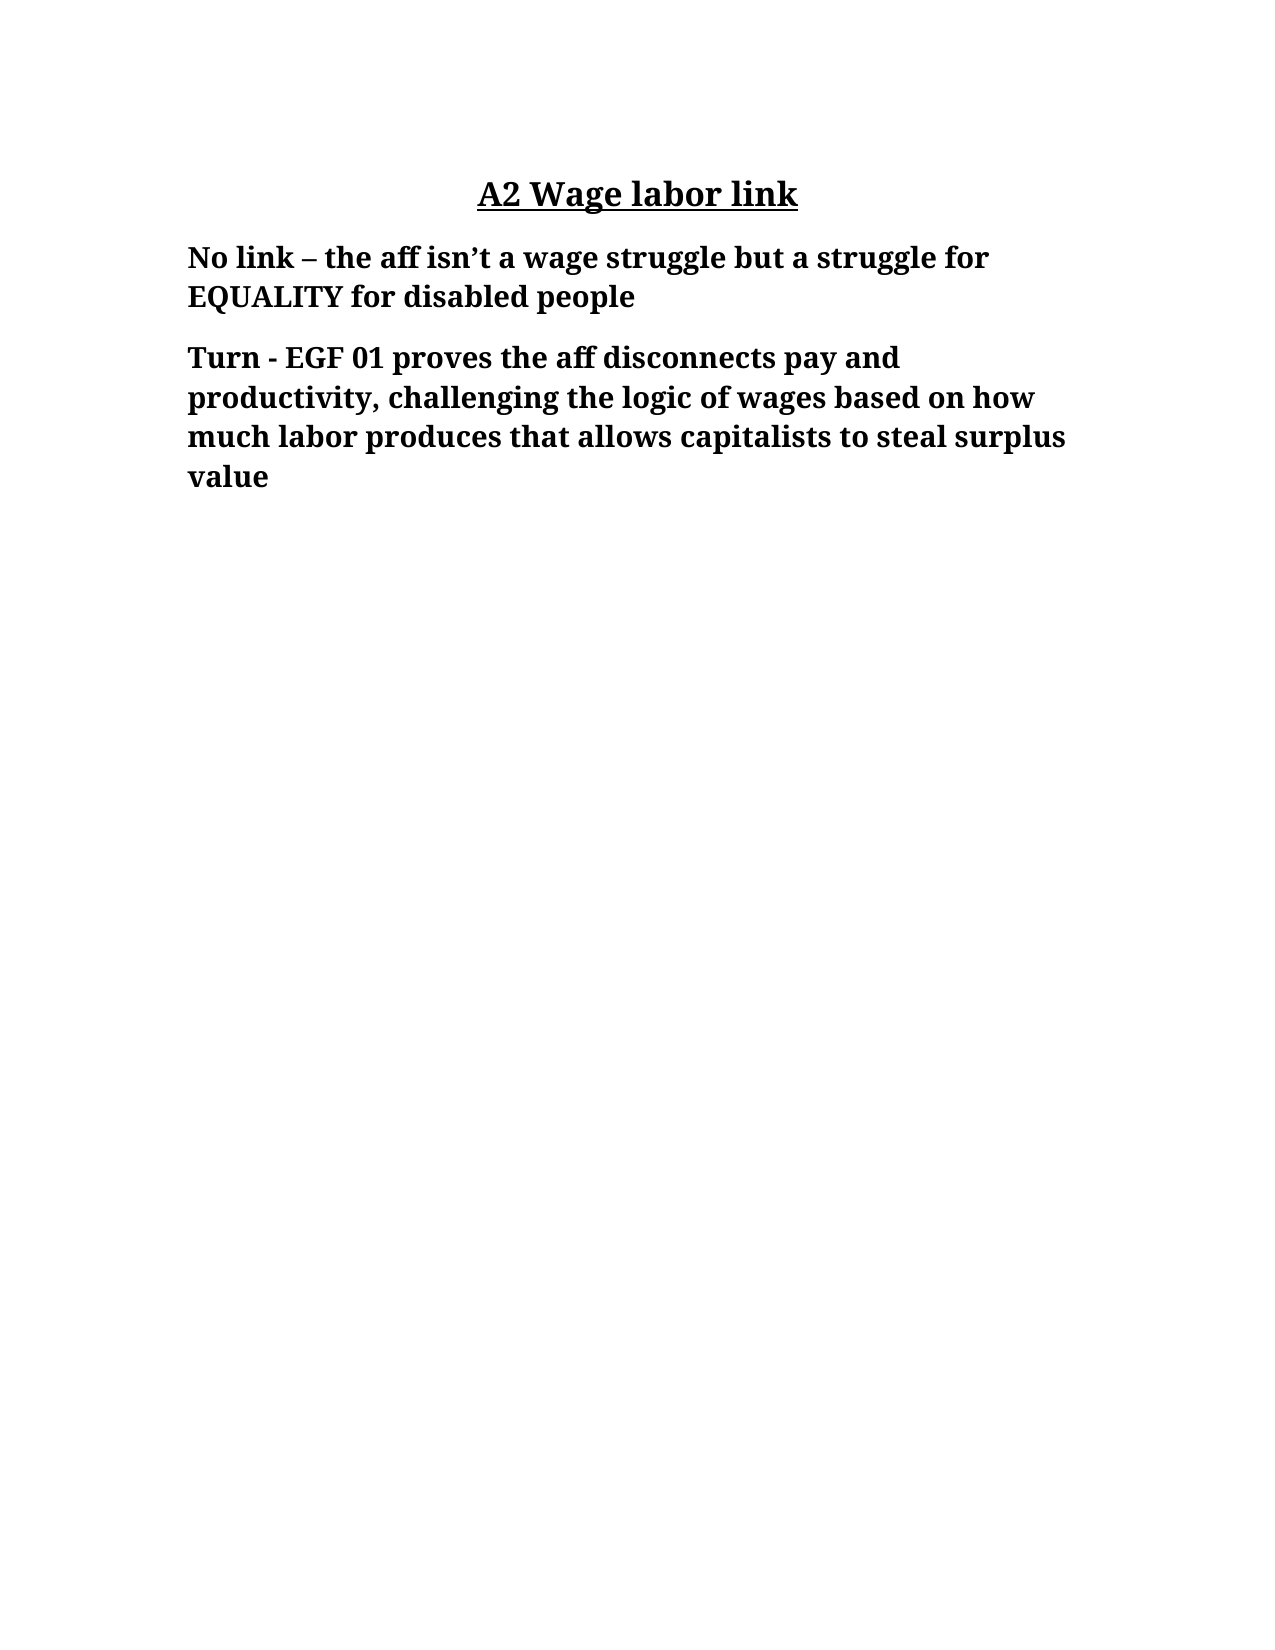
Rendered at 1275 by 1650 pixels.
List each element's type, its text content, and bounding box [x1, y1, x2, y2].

subtitle A2 Wage labor link [187, 171, 1087, 216]
subtitle Turn - EGF 01 proves the aff disconnects pay and productivity, challenging the logic of wages based on how much labor produces that allows capitalists to steal surplus value [187, 337, 1087, 496]
subtitle No link – the aff isn’t a wage struggle but a struggle for EQUALITY for disabled people [187, 237, 1087, 316]
